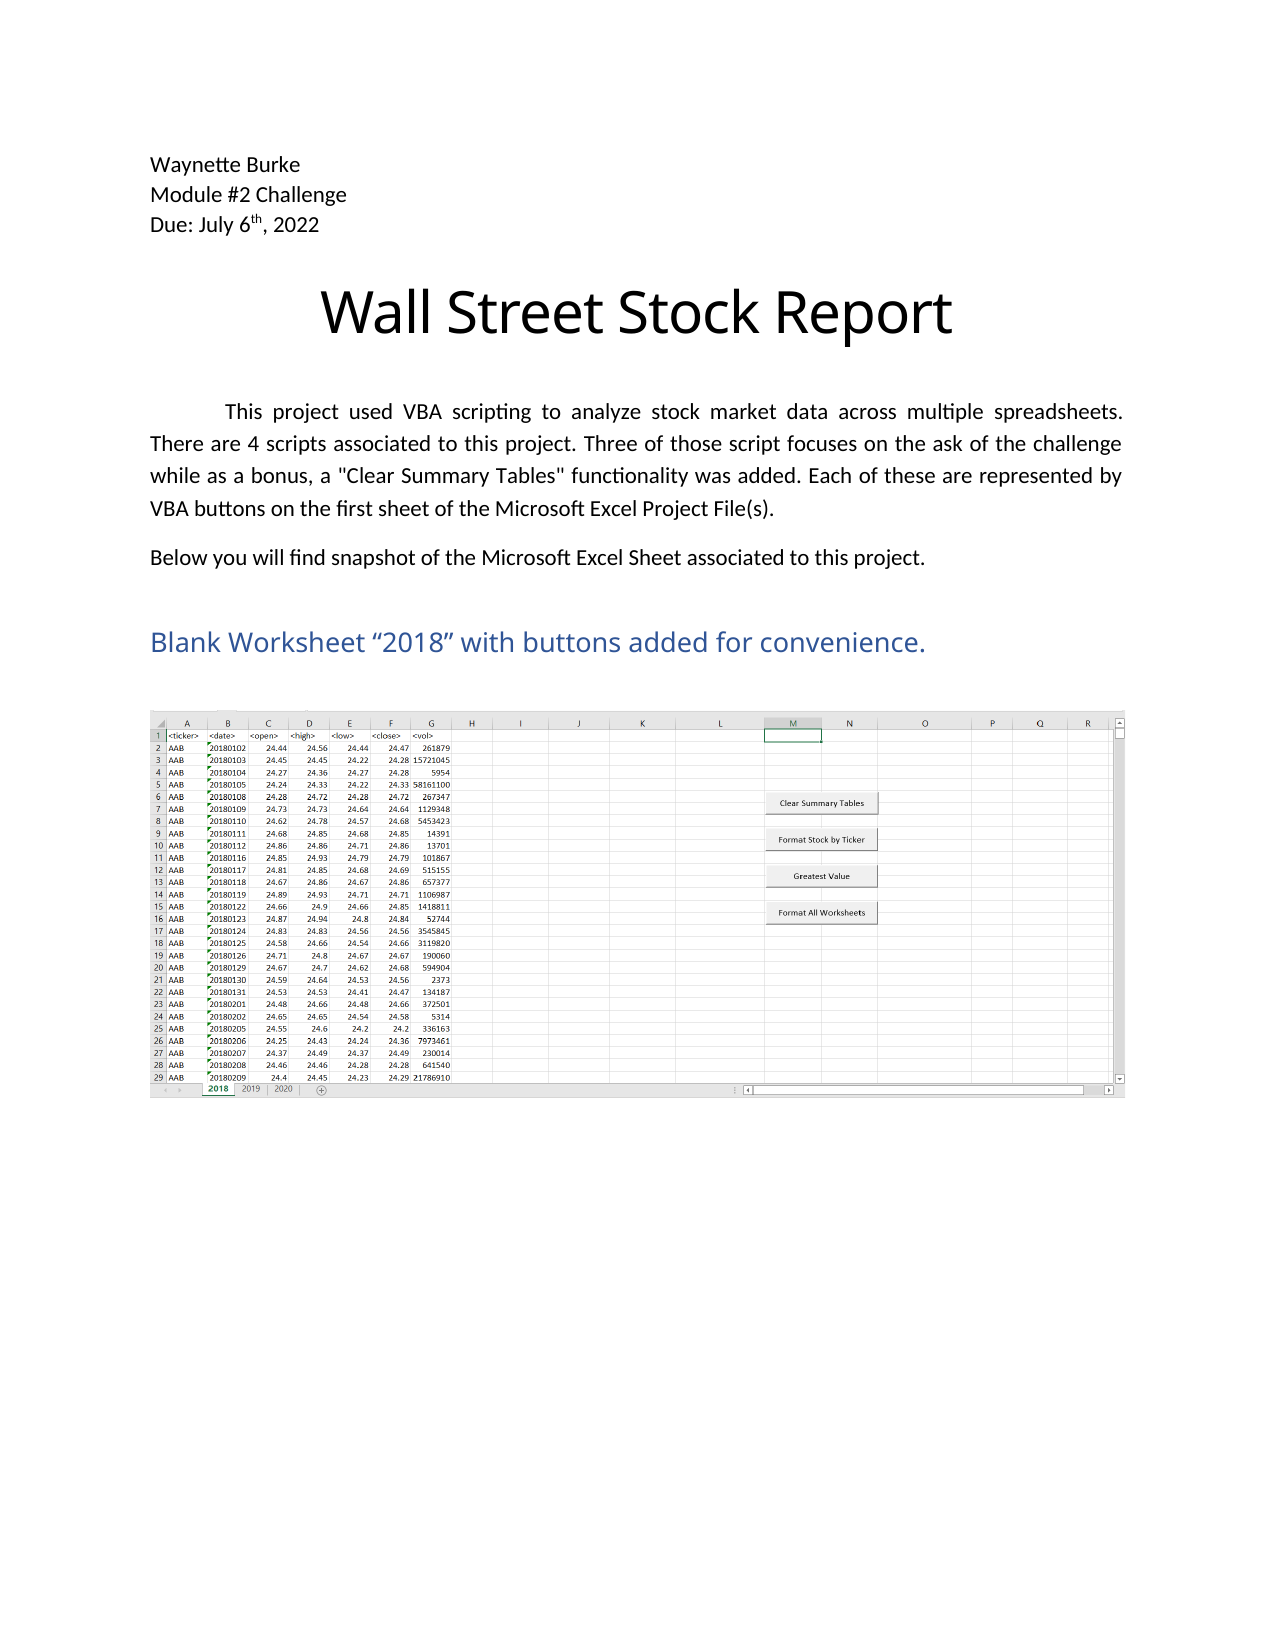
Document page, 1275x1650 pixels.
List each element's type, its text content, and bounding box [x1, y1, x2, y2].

picture [150, 710, 1125, 1098]
subtitle Blank Worksheet “2018” with buttons added for convenience. [150, 624, 1125, 661]
title Wall Street Stock Report [150, 271, 1125, 350]
text Module #2 Challenge [150, 180, 1125, 208]
text This project used VBA scripting to analyze stock market data across multiple spreadsheets. There are 4 scripts associated to this project. Three of those script focuses on the ask of the challenge while as a bonus, a "Clear Summary Tables" functionality was added. Each of these are represented by VBA buttons on the first sheet of the Microsoft Excel Project File(s). [150, 397, 1125, 522]
text Waynette Burke [150, 150, 1125, 178]
text Below you will find snapshot of the Microsoft Excel Sheet associated to this project. [150, 543, 1125, 571]
text Due: July 6th, 2022 [150, 210, 1125, 238]
